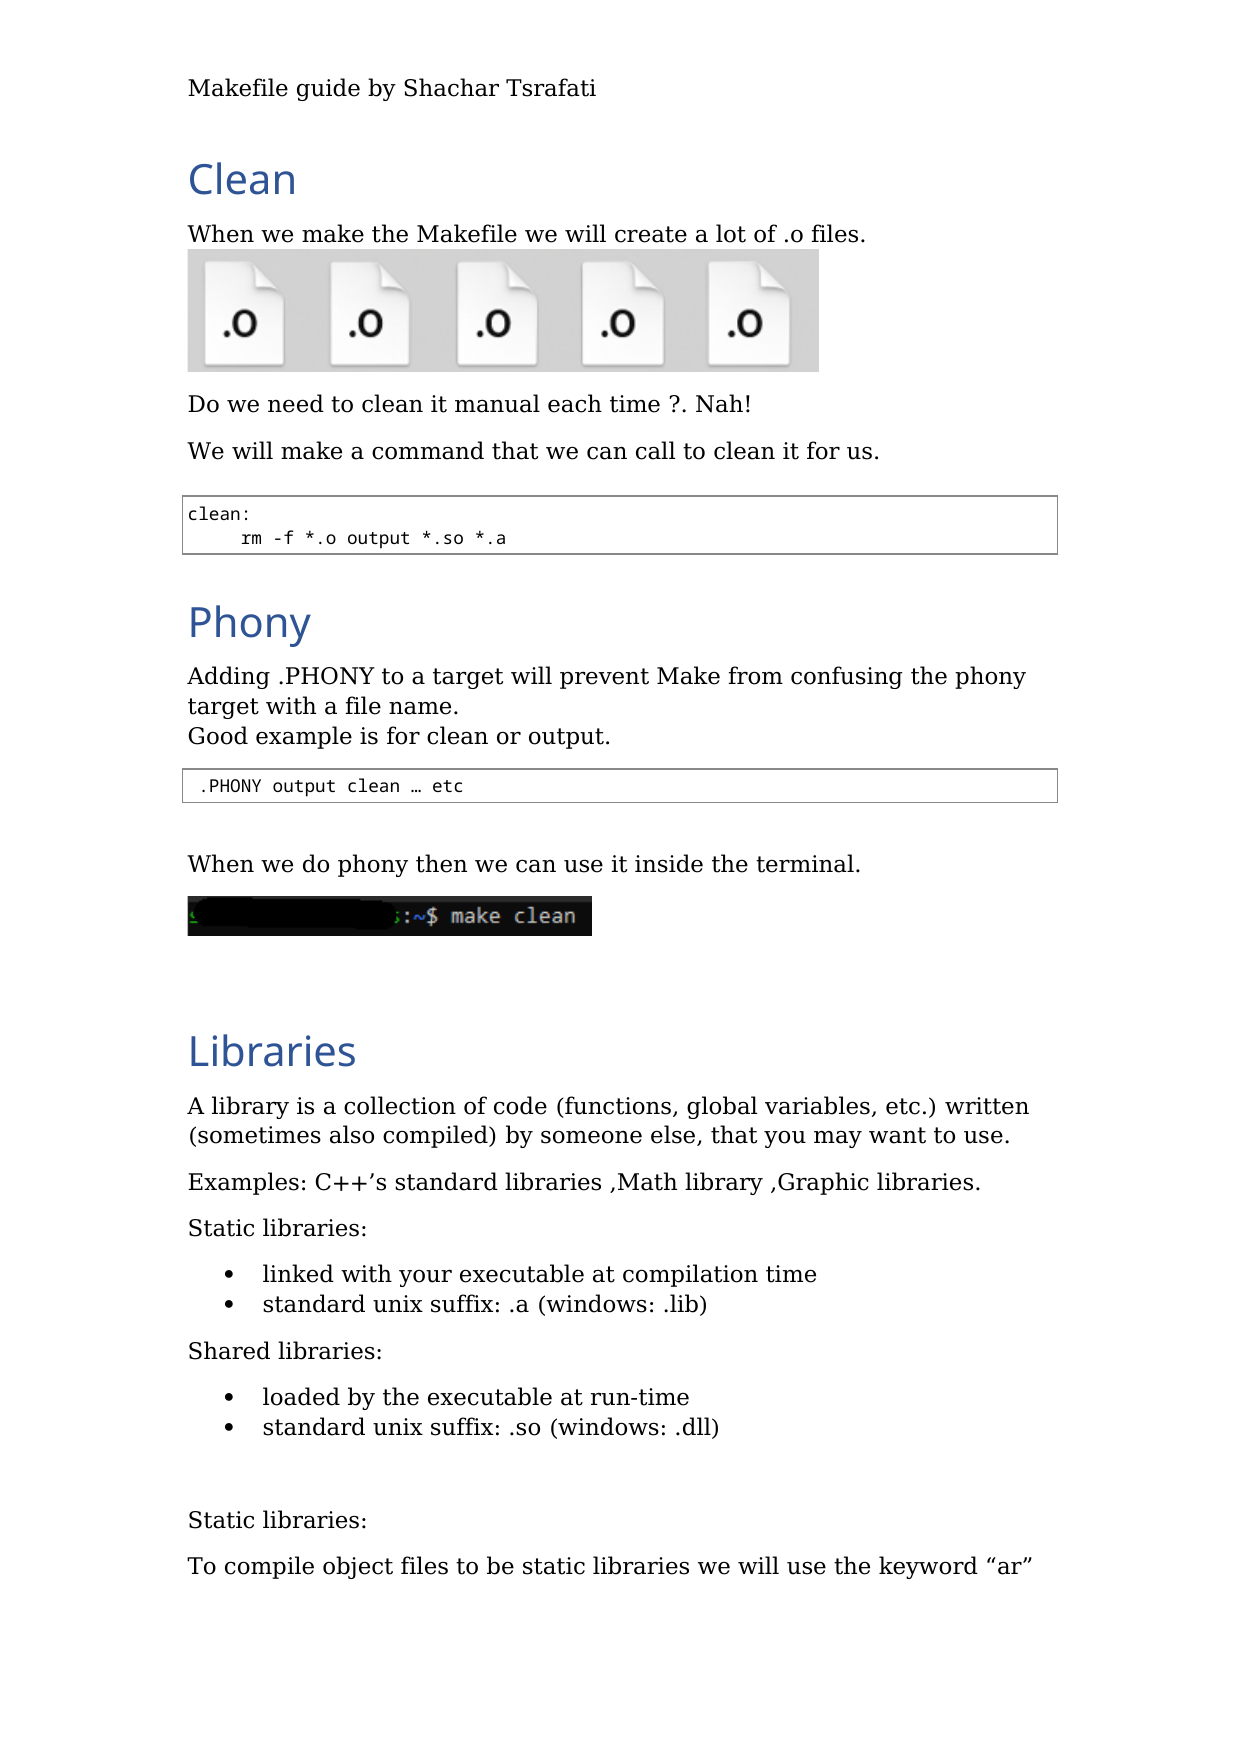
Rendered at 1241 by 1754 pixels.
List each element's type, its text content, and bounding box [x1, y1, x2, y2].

text We will make a command that we can call to clean it for us. [187, 436, 1053, 464]
text Do we need to clean it manual each time ?. Nah! [187, 390, 1053, 417]
text Examples: C++’s standard libraries ,Math library ,Graphic libraries. [187, 1167, 1053, 1195]
picture [187, 249, 819, 372]
text Shared libraries: [187, 1336, 1053, 1364]
list linked with your executable at compilation time [225, 1260, 1053, 1288]
list loaded by the executable at run-time [225, 1383, 1053, 1410]
text clean: rm -f *.o output *.so *.a [183, 497, 1057, 553]
subtitle Phony [187, 592, 1053, 649]
subtitle Clean [187, 150, 1053, 207]
text Adding .PHONY to a target will prevent Make from confusing the phony target with a file name. Good example is for clean or output. [187, 662, 1053, 749]
text When we do phony then we can use it inside the terminal. [187, 850, 1053, 877]
text To compile object files to be static libraries we will use the keyword “ar” [187, 1552, 1053, 1579]
text Static libraries: [187, 1505, 1053, 1533]
text .PHONY output clean … etc [183, 770, 1057, 802]
subtitle Libraries [187, 1022, 1053, 1078]
text Static libraries: [187, 1214, 1053, 1241]
list standard unix suffix: .so (windows: .dll) [225, 1412, 1053, 1440]
picture [187, 896, 592, 936]
list standard unix suffix: .a (windows: .lib) [225, 1290, 1053, 1317]
text A library is a collection of code (functions, global variables, etc.) written (sometimes also compiled) by someone else, that you may want to use. [187, 1091, 1053, 1148]
